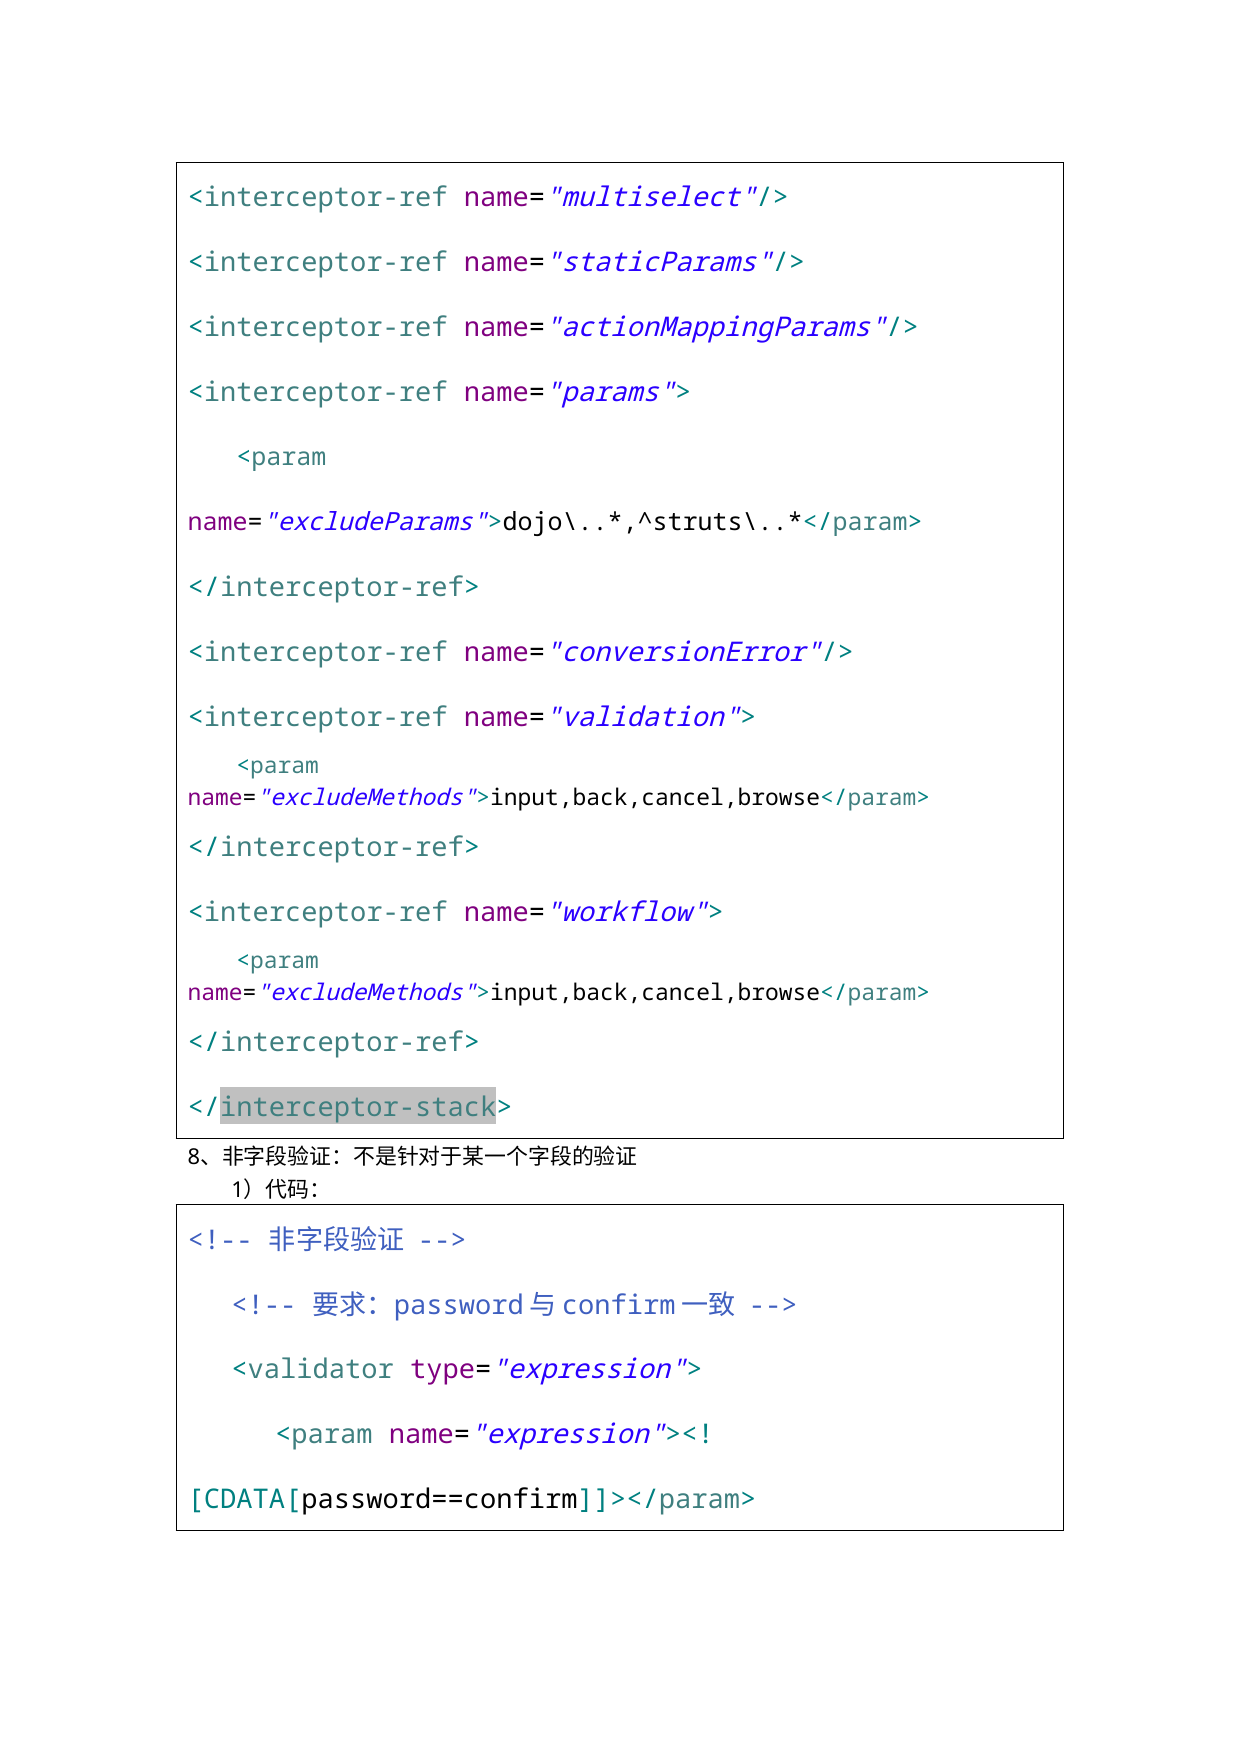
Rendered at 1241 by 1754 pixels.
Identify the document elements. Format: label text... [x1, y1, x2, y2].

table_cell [177, 163, 1063, 1138]
list 代码： [187, 1172, 1053, 1204]
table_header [177, 1205, 1063, 1530]
list 非字段验证：不是针对于某一个字段的验证 [187, 1139, 1053, 1172]
